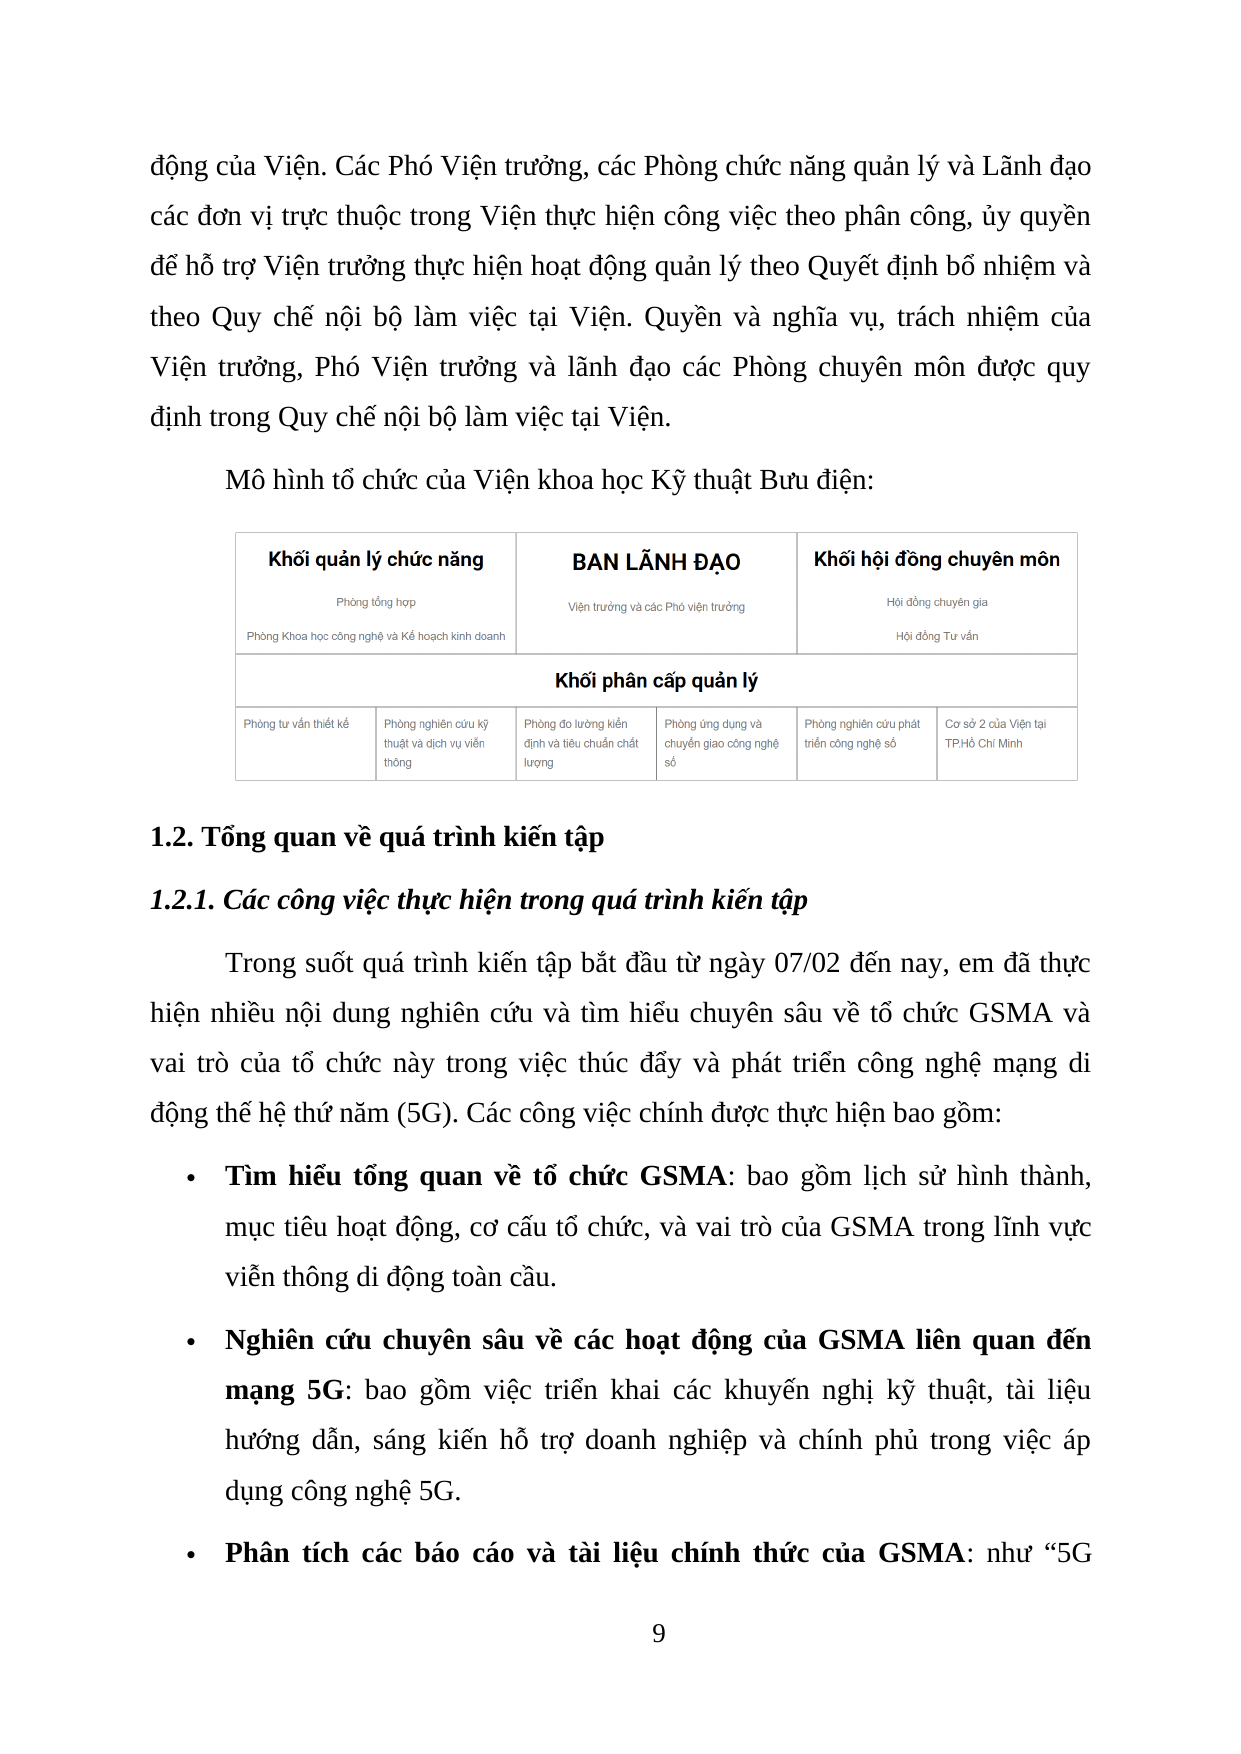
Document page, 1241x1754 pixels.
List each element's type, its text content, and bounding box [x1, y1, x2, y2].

text Trong suốt quá trình kiến tập bắt đầu từ ngày 07/02 đến nay, em đã thực hiện nhiều nội dung nghiên cứu và tìm hiểu chuyên sâu về tổ chức GSMA và vai trò của tổ chức này trong việc thúc đẩy và phát triển công nghệ mạng di động thế hệ thứ năm (5G). Các công việc chính được thực hiện bao gồm: [150, 945, 1092, 1129]
subtitle 1.2. Tổng quan về quá trình kiến tập [150, 819, 1092, 853]
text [150, 148, 1092, 433]
subtitle 1.2.1. Các công việc thực hiện trong quá trình kiến tập [150, 882, 1092, 915]
picture [229, 525, 1089, 791]
list Nghiên cứu chuyên sâu về các hoạt động của GSMA liên quan đến mạng 5G: bao gồm việc triển khai các khuyến nghị kỹ thuật, tài liệu hướng dẫn, sáng kiến hỗ trợ doanh nghiệp và chính phủ trong việc áp dụng công nghệ 5G. [187, 1322, 1092, 1506]
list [187, 1536, 1092, 1569]
text Mô hình tổ chức của Viện khoa học Kỹ thuật Bưu điện: [150, 462, 1092, 496]
list Tìm hiểu tổng quan về tổ chức GSMA: bao gồm lịch sử hình thành, mục tiêu hoạt động, cơ cấu tổ chức, và vai trò của GSMA trong lĩnh vực viễn thông di động toàn cầu. [187, 1158, 1092, 1293]
